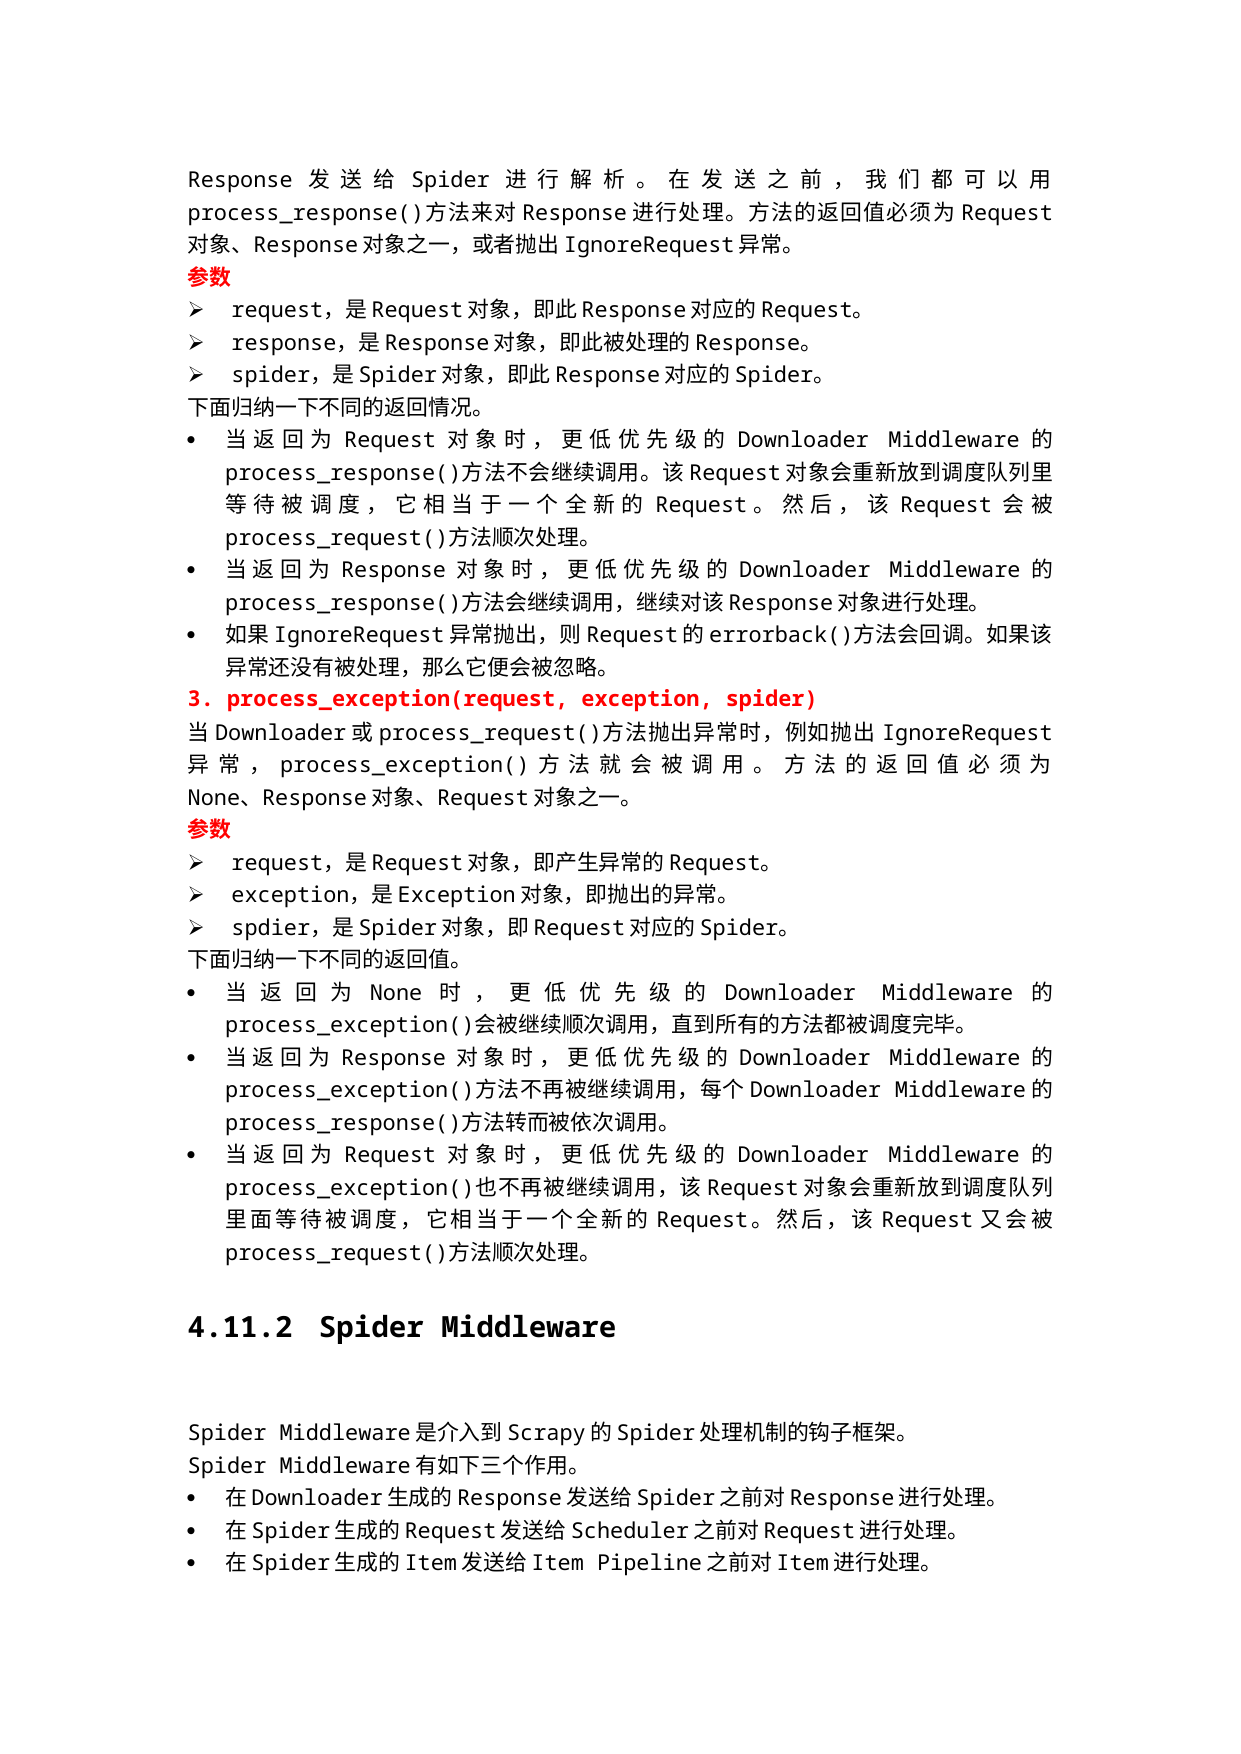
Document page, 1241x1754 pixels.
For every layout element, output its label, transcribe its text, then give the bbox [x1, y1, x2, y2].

list 在Spider生成的Request发送给Scheduler之前对Request进行处理。 [187, 1513, 1053, 1545]
text 当Downloader或process_request()方法抛出异常时，例如抛出IgnoreRequest异常，process_exception()方法就会被调用。方法的返回值必须为None、Response对象、Request对象之一。 [187, 714, 1053, 812]
list 当返回为Response对象时，更低优先级的Downloader Middleware的process_response()方法会继续调用，继续对该Response对象进行处理。 [187, 552, 1053, 617]
list request，是Request对象，即产生异常的Request。 [187, 844, 1053, 877]
text 参数 [187, 259, 1053, 292]
subtitle Spider Middleware [187, 1294, 1053, 1359]
text Spider Middleware有如下三个作用。 [187, 1448, 1053, 1480]
text Spider Middleware是介入到Scrapy的Spider处理机制的钩子框架。 [187, 1415, 1053, 1448]
list 当返回为Request对象时，更低优先级的Downloader Middleware的process_exception()也不再被继续调用，该Request对象会重新放到调度队列里面等待被调度，它相当于一个全新的Request。然后，该Request又会被process_request()方法顺次处理。 [187, 1137, 1053, 1267]
list 当返回为None时，更低优先级的Downloader Middleware的process_exception()会被继续顺次调用，直到所有的方法都被调度完毕。 [187, 974, 1053, 1039]
list 如果IgnoreRequest异常抛出，则Request的errorback()方法会回调。如果该异常还没有被处理，那么它便会被忽略。 [187, 617, 1053, 682]
list 在Downloader生成的Response发送给Spider之前对Response进行处理。 [187, 1480, 1053, 1513]
text 下面归纳一下不同的返回值。 [187, 942, 1053, 974]
list spdier，是Spider对象，即Request对应的Spider。 [187, 909, 1053, 942]
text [187, 162, 1053, 259]
list 当返回为Response对象时，更低优先级的Downloader Middleware的process_exception()方法不再被继续调用，每个Downloader Middleware的process_response()方法转而被依次调用。 [187, 1039, 1053, 1137]
list exception，是Exception对象，即抛出的异常。 [187, 877, 1053, 909]
list request，是Request对象，即此Response对应的Request。 [187, 292, 1053, 324]
list response，是Response对象，即此被处理的Response。 [187, 324, 1053, 357]
list spider，是Spider对象，即此Response对应的Spider。 [187, 357, 1053, 389]
text 下面归纳一下不同的返回情况。 [187, 389, 1053, 422]
list 在Spider生成的Item发送给Item Pipeline之前对Item进行处理。 [187, 1545, 1053, 1578]
text 3. process_exception(request, exception, spider) [187, 682, 1053, 714]
text 参数 [187, 812, 1053, 844]
list 当返回为Request对象时，更低优先级的Downloader Middleware的process_response()方法不会继续调用。该Request对象会重新放到调度队列里等待被调度，它相当于一个全新的Request。然后，该Request会被process_request()方法顺次处理。 [187, 422, 1053, 552]
